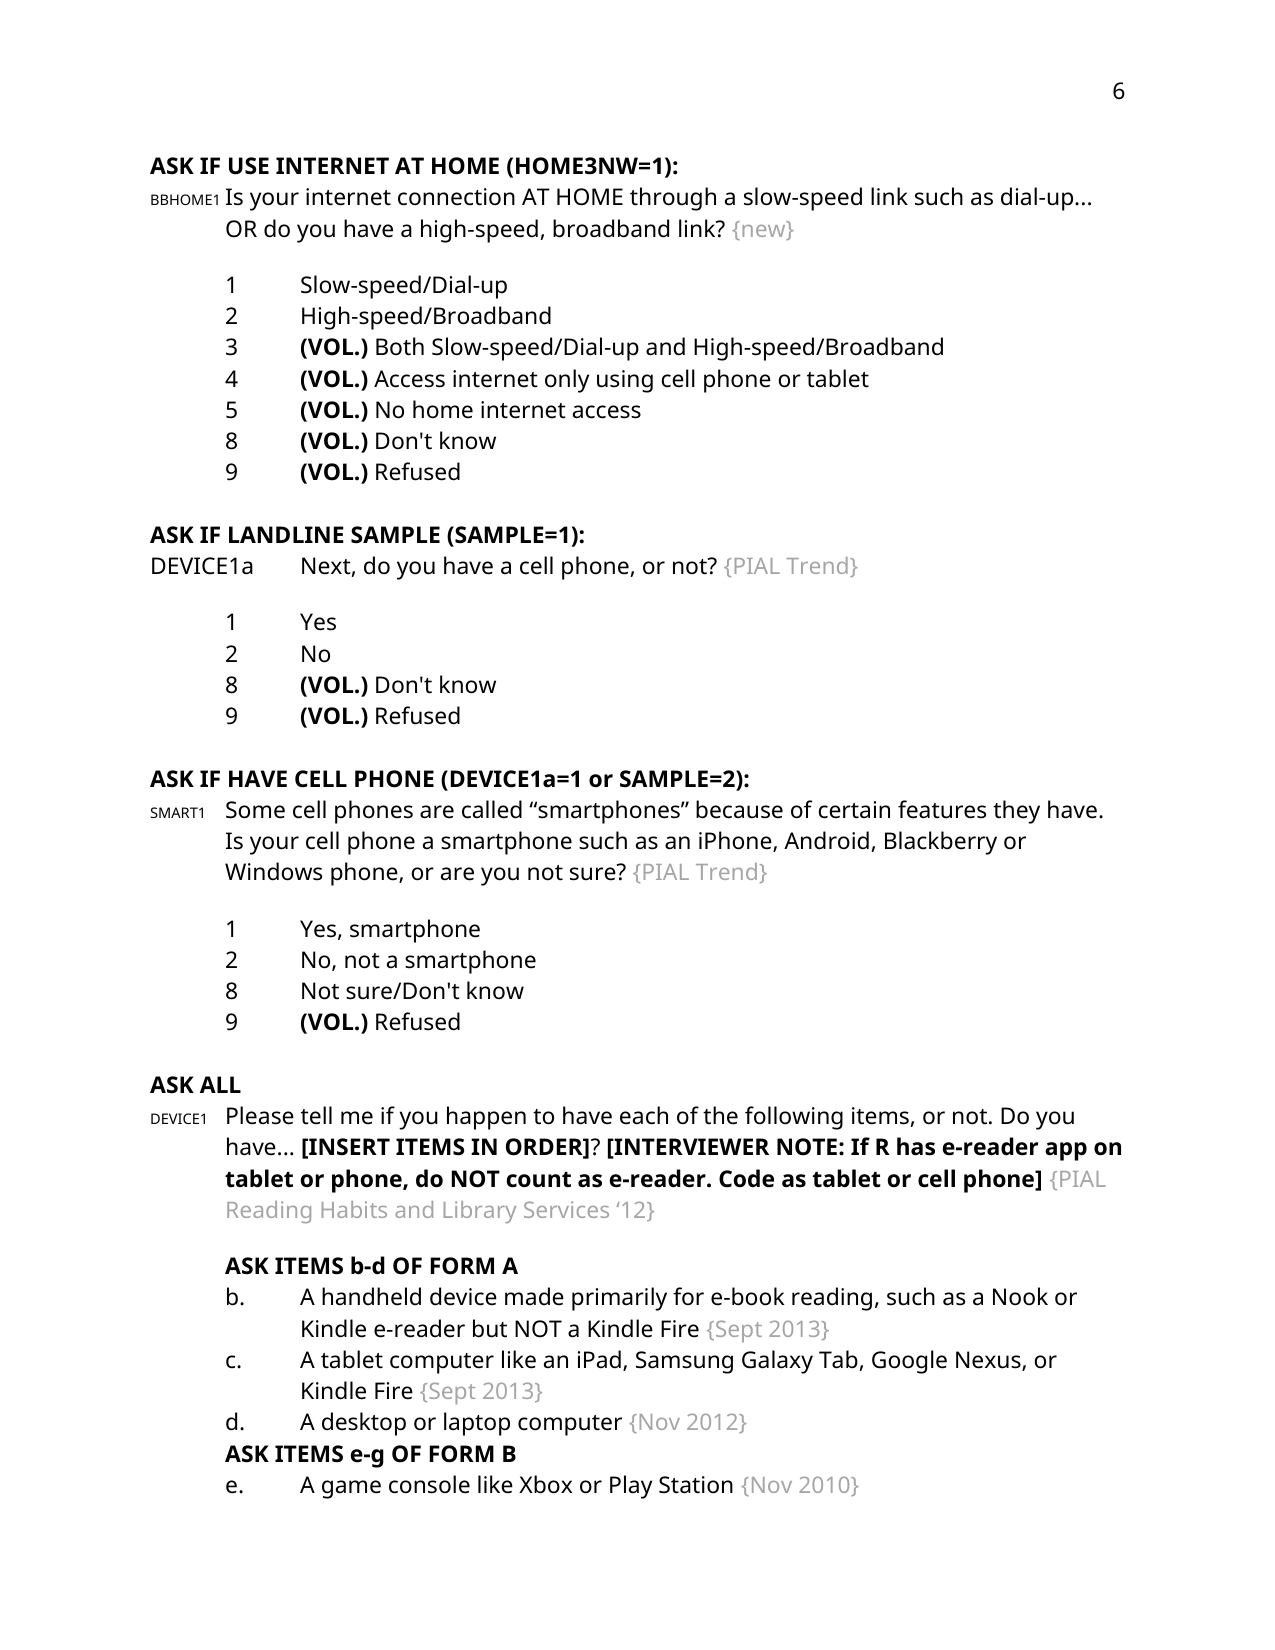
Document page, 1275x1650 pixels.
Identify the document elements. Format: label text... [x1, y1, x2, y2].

text ASK ITEMS b-d OF FORM A [225, 1250, 1125, 1281]
text BBHOME1 Is your internet connection AT HOME through a slow-speed link such as dial-up... OR do you have a high-speed, broadband link? {new} [150, 181, 1125, 244]
text 3 (VOL.) Both Slow-speed/Dial-up and High-speed/Broadband [225, 331, 1125, 362]
text 1 Slow-speed/Dial-up [225, 269, 1125, 300]
text d. A desktop or laptop computer {Nov 2012} [225, 1406, 1125, 1437]
text 2 No, not a smartphone [225, 944, 1125, 975]
text 8 (VOL.) Don't know [225, 669, 1125, 700]
text 4 (VOL.) Access internet only using cell phone or tablet [225, 362, 1125, 394]
text DEVICE1a Next, do you have a cell phone, or not? {PIAL Trend} [150, 550, 1125, 581]
text ASK ITEMS e-g OF FORM B [225, 1437, 1125, 1469]
text 1 Yes, smartphone [225, 912, 1125, 944]
text 2 High-speed/Broadband [225, 300, 1125, 331]
text ASK IF LANDLINE SAMPLE (SAMPLE=1): [150, 519, 1125, 550]
text 8 Not sure/Don't know [225, 975, 1125, 1006]
text 9 (VOL.) Refused [225, 1006, 1125, 1037]
text 8 (VOL.) Don't know [225, 425, 1125, 456]
text 2 No [225, 637, 1125, 669]
text 9 (VOL.) Refused [225, 700, 1125, 731]
text ASK IF USE INTERNET AT HOME (HOME3NW=1): [150, 150, 1125, 181]
text ASK ALL [150, 1069, 1125, 1100]
text e. A game console like Xbox or Play Station {Nov 2010} [225, 1469, 1125, 1500]
text ASK IF HAVE CELL PHONE (DEVICE1a=1 or SAMPLE=2): [150, 762, 1125, 794]
text SMART1 Some cell phones are called “smartphones” because of certain features they have. Is your cell phone a smartphone such as an iPhone, Android, Blackberry or Windows phone, or are you not sure? {PIAL Trend} [150, 794, 1125, 887]
text b. A handheld device made primarily for e-book reading, such as a Nook or Kindle e-reader but NOT a Kindle Fire {Sept 2013} [225, 1281, 1125, 1344]
text 5 (VOL.) No home internet access [225, 394, 1125, 425]
text 1 Yes [225, 606, 1125, 637]
text 9 (VOL.) Refused [225, 456, 1125, 487]
text DEVICE1 Please tell me if you happen to have each of the following items, or not. Do you have... [INSERT ITEMS IN ORDER]? [INTERVIEWER NOTE: If R has e-reader app on tablet or phone, do NOT count as e-reader. Code as tablet or cell phone] {PIAL Reading Habits and Library Services ‘12} [150, 1100, 1125, 1225]
text c. A tablet computer like an iPad, Samsung Galaxy Tab, Google Nexus, or Kindle Fire {Sept 2013} [225, 1344, 1125, 1406]
